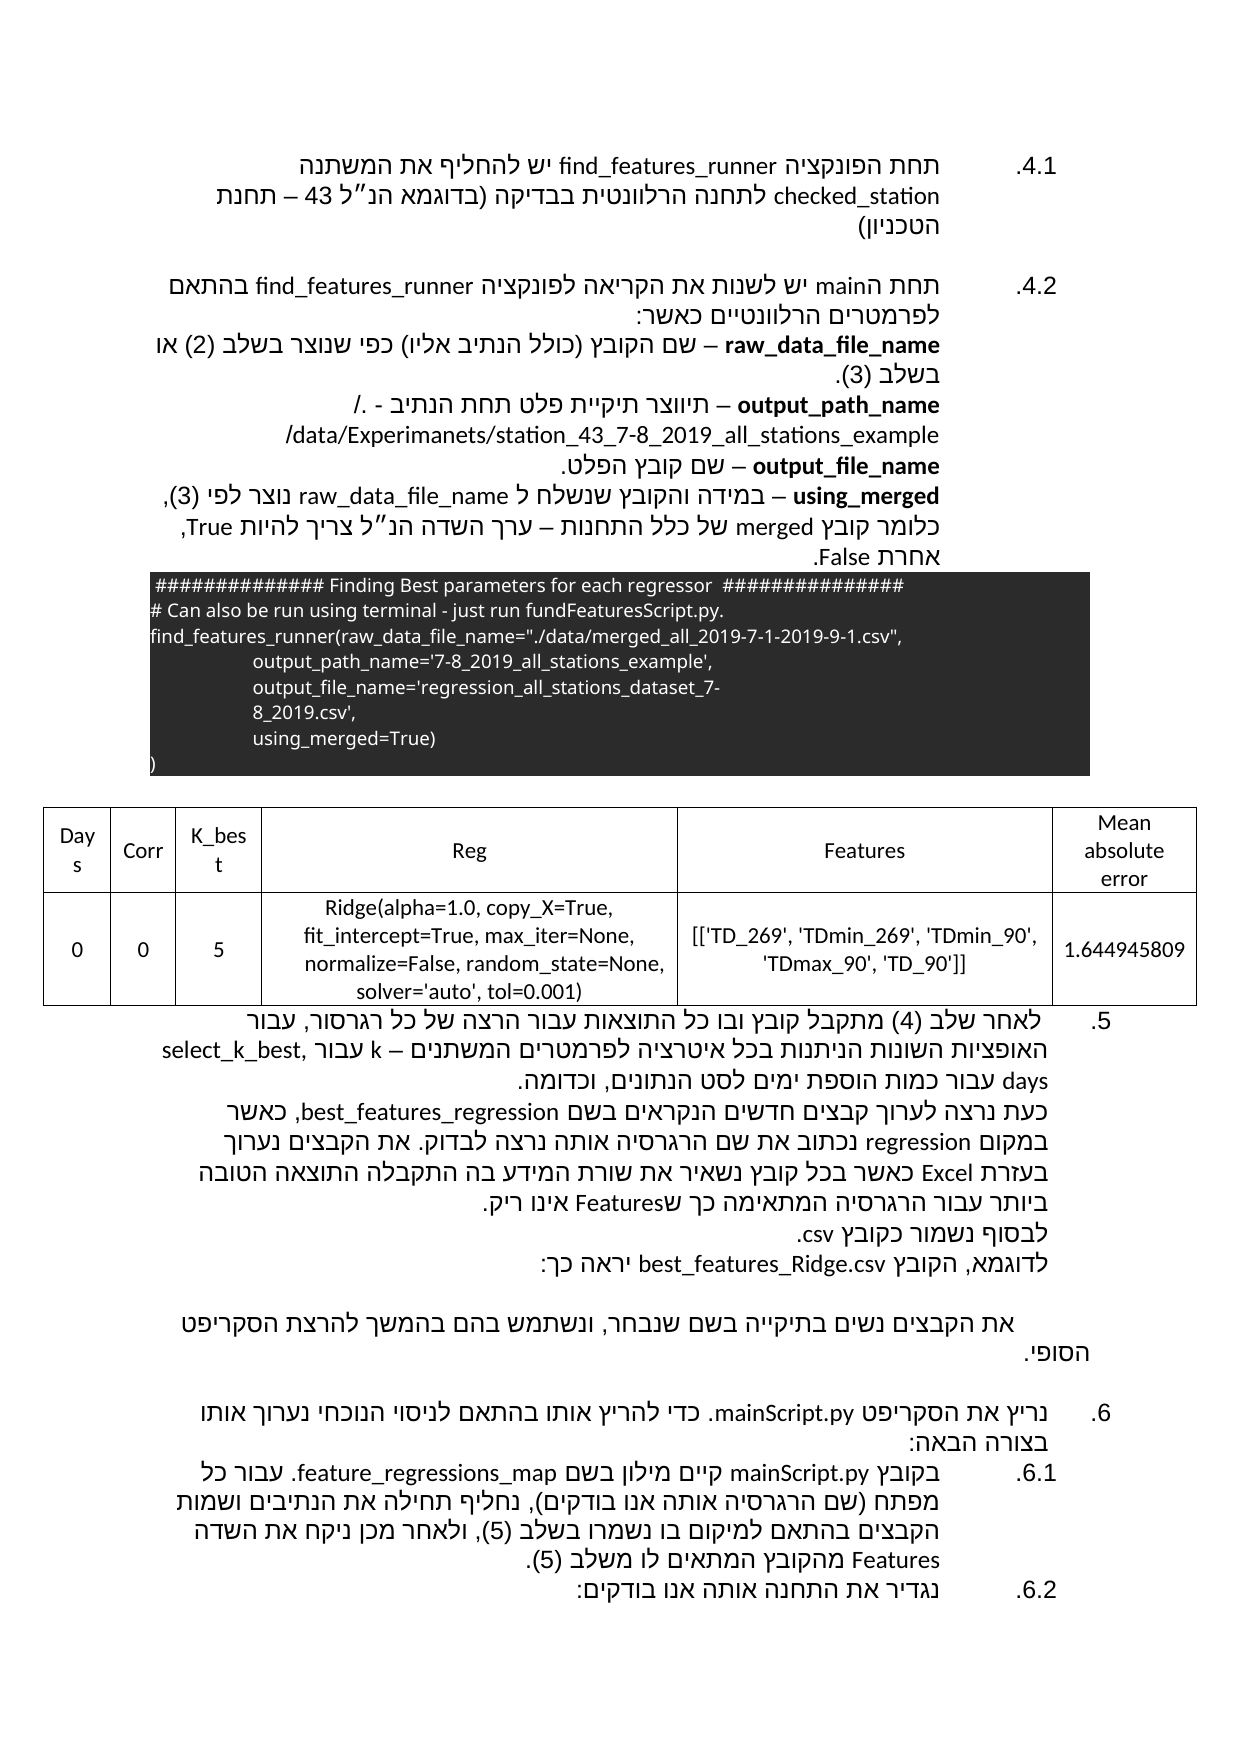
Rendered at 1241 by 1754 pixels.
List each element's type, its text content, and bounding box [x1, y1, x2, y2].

text 8_2019.csv', [150, 699, 1090, 725]
table_cell [['TD_269', 'TDmin_269', 'TDmin_90', 'TDmax_90', 'TD_90']] [678, 893, 1052, 1005]
table_header Days [44, 808, 110, 892]
table_cell 1.644945809 [1053, 893, 1196, 1005]
table_header Corr [111, 808, 175, 892]
text ############## Finding Best parameters for each regressor ############### # Can also be run using terminal - just run fundFeaturesScript.py. find_features_runner(raw_data_file_name="./data/merged_all_2019-7-1-2019-9-1.csv", output_path_name='7-8_2019_all_stations_example', output_file_name='regression_all_stations_dataset_7- [150, 572, 1090, 699]
table_cell 0 [111, 893, 175, 1005]
list נגדיר את התחנה אותה אנו בודקים: [150, 1575, 1015, 1604]
table_header K_best [176, 808, 261, 892]
text ) [150, 751, 1090, 776]
list נריץ את הסקריפט mainScript.py. כדי להריץ אותו בהתאם לניסוי הנוכחי נערוך אותו בצורה הבאה: [150, 1397, 1090, 1457]
table_cell 5 [176, 893, 261, 1005]
list תחת הפונקציה find_features_runner יש להחליף את המשתנה checked_station לתחנה הרלוונטית בבדיקה (בדוגמא הנ״ל 43 – תחנת הטכניון) [150, 150, 1015, 240]
table_header Reg [262, 808, 677, 892]
table_header Mean absolute error [1053, 808, 1196, 892]
table_header Features [678, 808, 1052, 892]
list תחת הmain יש לשנות את הקריאה לפונקציה find_features_runner בהתאם לפרמטרים הרלוונטיים כאשר: raw_data_file_name – שם הקובץ (כולל הנתיב אליו) כפי שנוצר בשלב (2) או בשלב (3). output_path_name – תיווצר תיקיית פלט תחת הנתיב - ./data/Experimanets/station_43_7-8_2019_all_stations_example/ output_file_name – שם קובץ הפלט. using_merged – במידה והקובץ שנשלח ל raw_data_file_name נוצר לפי (3), כלומר קובץ merged של כלל התחנות – ערך השדה הנ״ל צריך להיות True, אחרת False. [150, 270, 1015, 572]
list בקובץ mainScript.py קיים מילון בשם feature_regressions_map. עבור כל מפתח (שם הרגרסיה אותה אנו בודקים), נחליף תחילה את הנתיבים ושמות הקבצים בהתאם למיקום בו נשמרו בשלב (5), ולאחר מכן ניקח את השדה Features מהקובץ המתאים לו משלב (5). [150, 1457, 1015, 1575]
list לאחר שלב (4) מתקבל קובץ ובו כל התוצאות עבור הרצה של כל רגרסור, עבור האופציות השונות הניתנות בכל איטרציה לפרמטרים המשתנים – k עבור select_k_best, days עבור כמות הוספת ימים לסט הנתונים, וכדומה. כעת נרצה לערוך קבצים חדשים הנקראים בשם best_features_regression, כאשר במקום regression נכתוב את שם הרגרסיה אותה נרצה לבדוק. את הקבצים נערוך בעזרת Excel כאשר בכל קובץ נשאיר את שורת המידע בה התקבלה התוצאה הטובה ביותר עבור הרגרסיה המתאימה כך שFeatures אינו ריק. לבסוף נשמור כקובץ csv. לדוגמא, הקובץ best_features_Ridge.csv יראה כך: [150, 1006, 1090, 1279]
table_cell 0 [44, 893, 110, 1005]
text את הקבצים נשים בתיקייה בשם שנבחר, ונשתמש בהם בהמשך להרצת הסקריפט הסופי. [150, 1309, 1090, 1367]
table_cell Ridge(alpha=1.0, copy_X=True, fit_intercept=True, max_iter=None, normalize=False, random_state=None, solver='auto', tol=0.001) [262, 893, 677, 1005]
text using_merged=True) [150, 725, 1090, 751]
